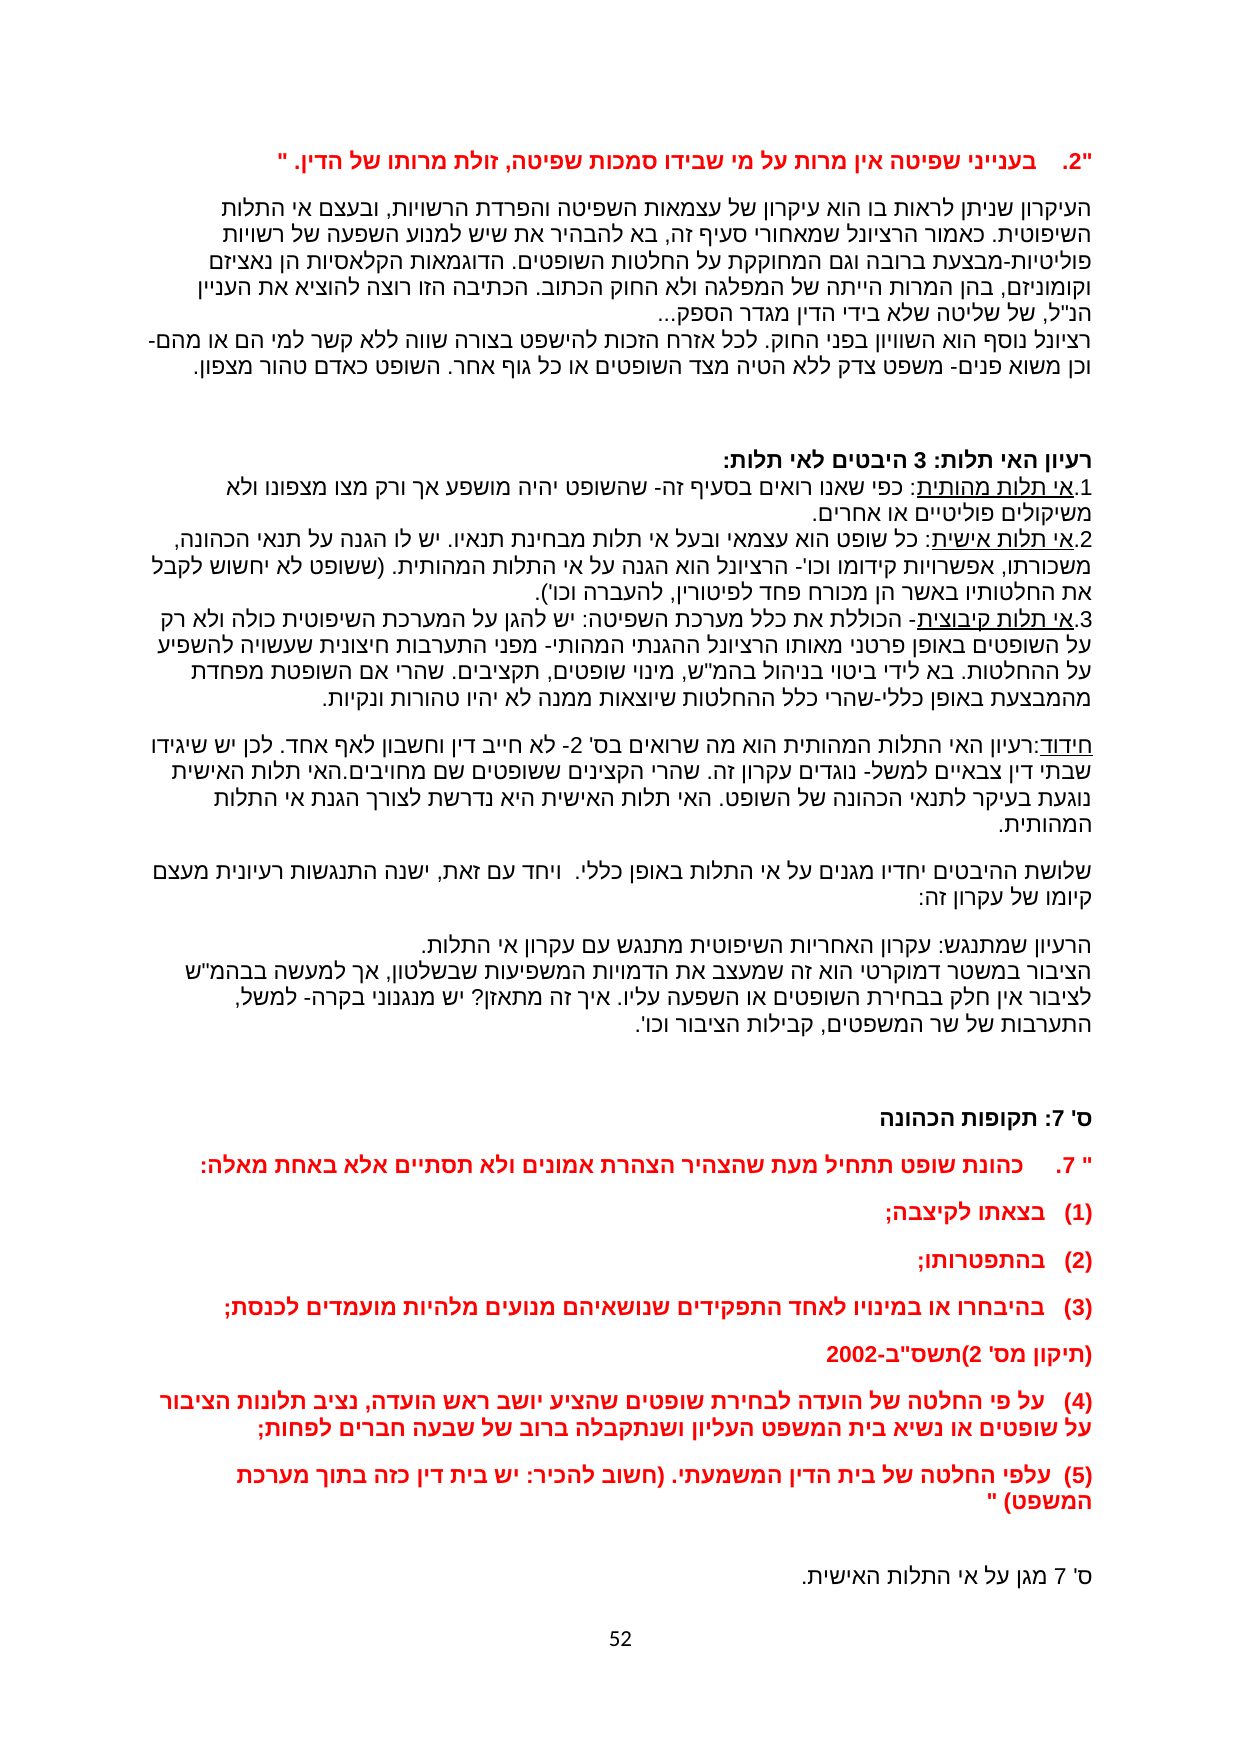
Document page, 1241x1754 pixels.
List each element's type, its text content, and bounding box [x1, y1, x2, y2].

text (5) עלפי החלטה של בית הדין המשמעתי. (חשוב להכיר: יש בית דין כזה בתוך מערכת המשפט) " [148, 1462, 1092, 1542]
text "2. בענייני שפיטה אין מרות על מי שבידו סמכות שפיטה, זולת מרותו של הדין. " [148, 148, 1092, 174]
text (3) בהיבחרו או במינויו לאחד התפקידים שנושאיהם מנועים מלהיות מועמדים לכנסת; [148, 1294, 1092, 1320]
text (4) על פי החלטה של הועדה לבחירת שופטים שהציע יושב ראש הועדה, נציב תלונות הציבור על שופטים או נשיא בית המשפט העליון ושנתקבלה ברוב של שבעה חברים לפחות; [148, 1388, 1092, 1441]
text העיקרון שניתן לראות בו הוא עיקרון של עצמאות השפיטה והפרדת הרשויות, ובעצם אי התלות השיפוטית. כאמור הרציונל שמאחורי סעיף זה, בא להבהיר את שיש למנוע השפעה של רשויות פוליטיות-מבצעת ברובה וגם המחוקקת על החלטות השופטים. הדוגמאות הקלאסיות הן נאציזם וקומוניזם, בהן המרות הייתה של המפלגה ולא החוק הכתוב. הכתיבה הזו רוצה להוציא את העניין הנ"ל, של שליטה שלא בידי הדין מגדר הספק... רציונל נוסף הוא השוויון בפני החוק. לכל אזרח הזכות להישפט בצורה שווה ללא קשר למי הם או מהם- וכן משוא פנים- משפט צדק ללא הטיה מצד השופטים או כל גוף אחר. השופט כאדם טהור מצפון. [148, 195, 1092, 379]
text (2) בהתפטרותו; [148, 1247, 1092, 1273]
text חידוד:רעיון האי התלות המהותית הוא מה שרואים בס' 2- לא חייב דין וחשבון לאף אחד. לכן יש שיגידו שבתי דין צבאיים למשל- נוגדים עקרון זה. שהרי הקצינים ששופטים שם מחויבים.האי תלות האישית נוגעת בעיקר לתנאי הכהונה של השופט. האי תלות האישית היא נדרשת לצורך הגנת אי התלות המהותית. [148, 732, 1092, 837]
text (1) בצאתו לקיצבה; [148, 1199, 1092, 1226]
text שלושת ההיבטים יחדיו מגנים על אי התלות באופן כללי. ויחד עם זאת, ישנה התנגשות רעיונית מעצם קיומו של עקרון זה: [148, 858, 1092, 911]
text הרעיון שמתנגש: עקרון האחריות השיפוטית מתנגש עם עקרון אי התלות. הציבור במשטר דמוקרטי הוא זה שמעצב את הדמויות המשפיעות שבשלטון, אך למעשה בבהמ"ש לציבור אין חלק בבחירת השופטים או השפעה עליו. איך זה מתאזן? יש מנגנוני בקרה- למשל, התערבות של שר המשפטים, קבילות הציבור וכו'. [148, 932, 1092, 1037]
text רעיון האי תלות: 3 היבטים לאי תלות: 1.אי תלות מהותית: כפי שאנו רואים בסעיף זה- שהשופט יהיה מושפע אך ורק מצו מצפונו ולא משיקולים פוליטיים או אחרים. 2.אי תלות אישית: כל שופט הוא עצמאי ובעל אי תלות מבחינת תנאיו. יש לו הגנה על תנאי הכהונה, משכורתו, אפשרויות קידומו וכו'- הרציונל הוא הגנה על אי התלות המהותית. (ששופט לא יחשוש לקבל את החלטותיו באשר הן מכורח פחד לפיטורין, להעברה וכו'). 3.אי תלות קיבוצית- הכוללת את כלל מערכת השפיטה: יש להגן על המערכת השיפוטית כולה ולא רק על השופטים באופן פרטני מאותו הרציונל ההגנתי המהותי- מפני התערבות חיצונית שעשויה להשפיע על ההחלטות. בא לידי ביטוי בניהול בהמ"ש, מינוי שופטים, תקציבים. שהרי אם השופטת מפחדת מהמבצעת באופן כללי-שהרי כלל ההחלטות שיוצאות ממנה לא יהיו טהורות ונקיות. [148, 447, 1092, 711]
text (תיקון מס' 2)תשס"ב-2002 [148, 1341, 1092, 1367]
text ס' 7 מגן על אי התלות האישית. [148, 1563, 1092, 1589]
text ס' 7: תקופות הכהונה [148, 1105, 1092, 1131]
text " 7. כהונת שופט תתחיל מעת שהצהיר הצהרת אמונים ולא תסתיים אלא באחת מאלה: [148, 1152, 1092, 1178]
